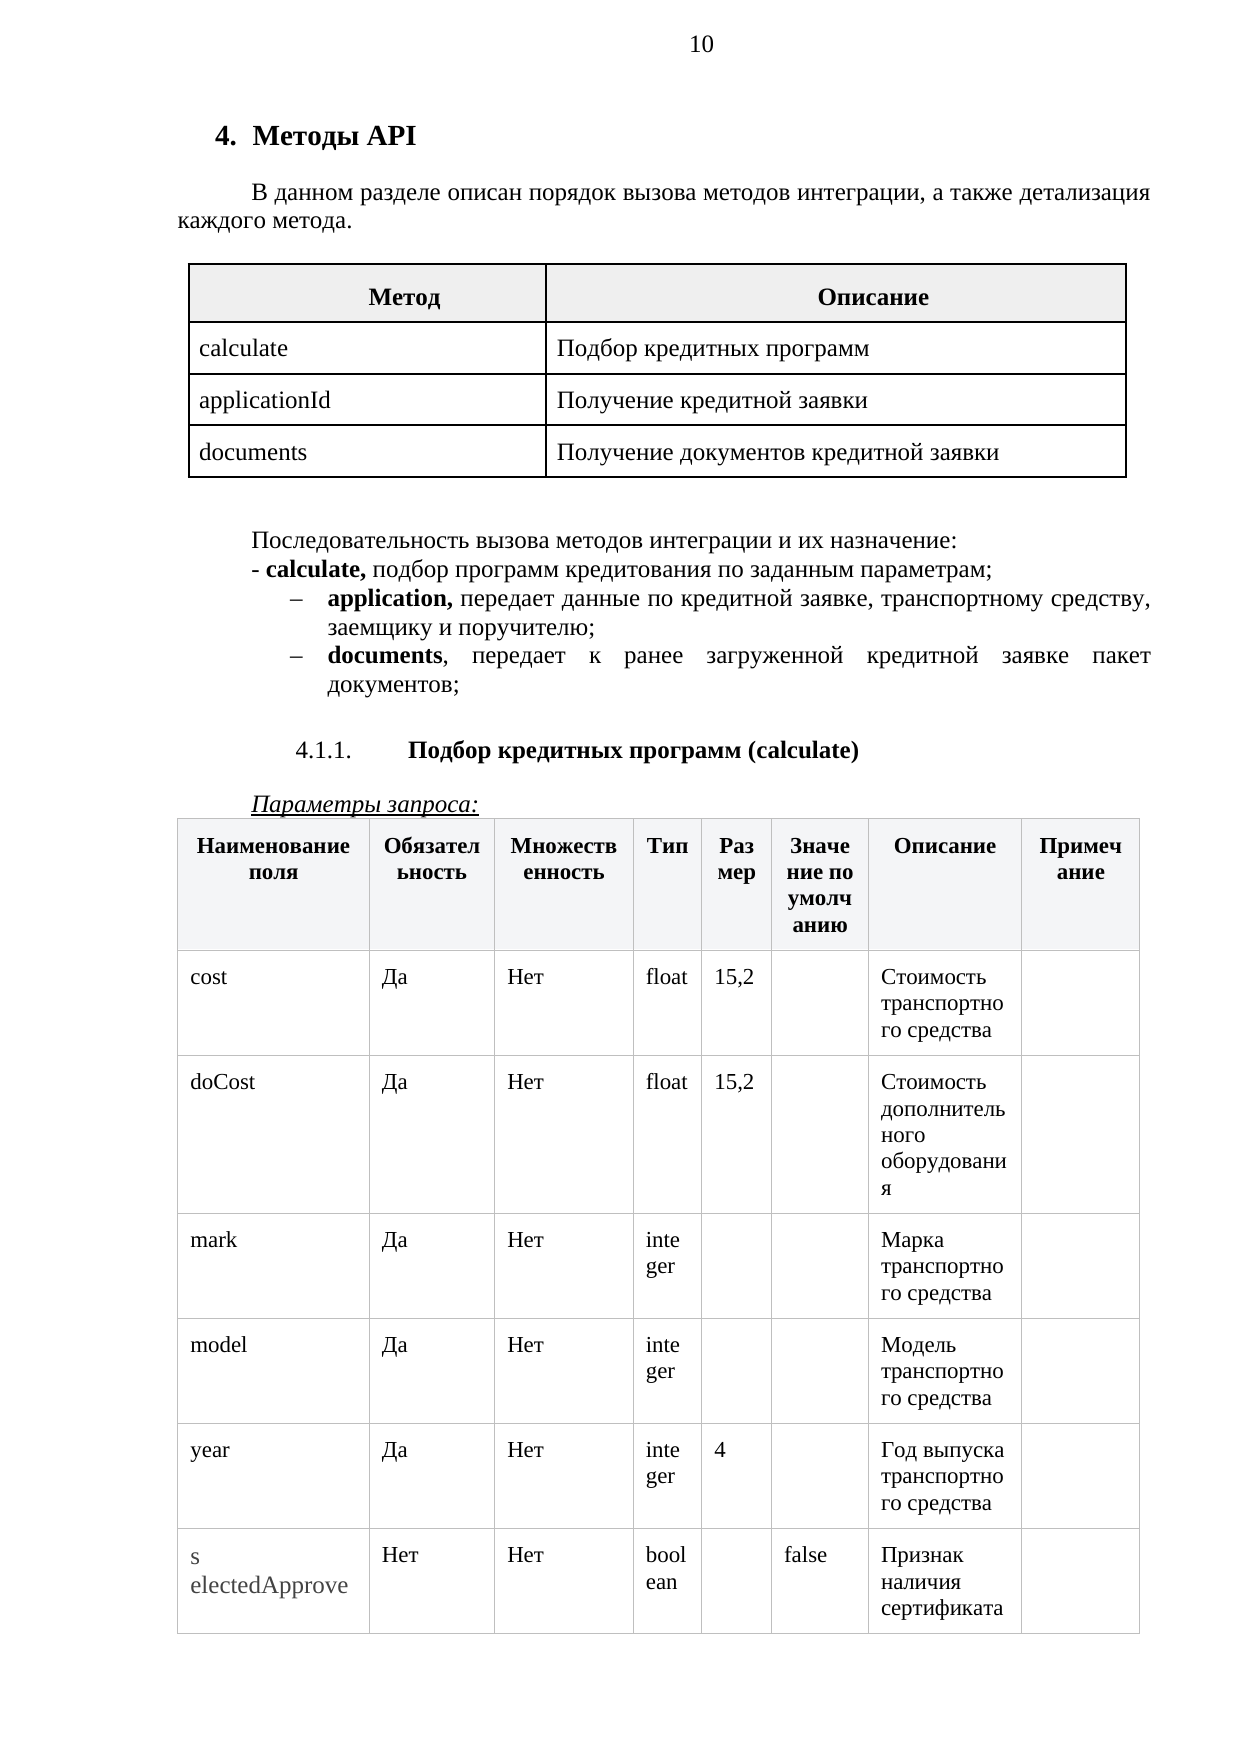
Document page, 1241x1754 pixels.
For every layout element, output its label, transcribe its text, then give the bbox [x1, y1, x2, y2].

table_cell [1022, 1424, 1139, 1528]
text Последовательность вызова методов интеграции и их назначение: [177, 526, 1152, 554]
text Подбор кредитных программ (calculate) [295, 736, 1152, 764]
text Параметры запроса: [177, 789, 1152, 818]
table_cell Да [370, 951, 494, 1055]
table_cell integer [634, 1424, 701, 1528]
table_cell mark [178, 1214, 369, 1318]
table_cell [869, 1529, 1021, 1633]
table_cell Нет [495, 1056, 633, 1212]
table_cell Марка транспортного средства [869, 1214, 1021, 1318]
table_header Значение по умолчанию [772, 819, 868, 949]
table_cell сalculate [190, 323, 545, 372]
table_cell Да [370, 1056, 494, 1212]
table_cell 15,2 [702, 1056, 771, 1212]
table_cell year [178, 1424, 369, 1528]
table_cell Подбор кредитных программ [547, 323, 1125, 372]
table_cell Да [370, 1214, 494, 1318]
table_cell [1022, 951, 1139, 1055]
table_cell doCost [178, 1056, 369, 1212]
table_header Множественность [495, 819, 633, 949]
table_cell integer [634, 1319, 701, 1423]
table_cell Модель транспортного средства [869, 1319, 1021, 1423]
table_cell Стоимость транспортного средства [869, 951, 1021, 1055]
table_cell [1022, 1319, 1139, 1423]
table_cell 15,2 [702, 951, 771, 1055]
table_cell float [634, 1056, 701, 1212]
table_cell Нет [495, 1319, 633, 1423]
table_cell model [178, 1319, 369, 1423]
list documents, передает к ранее загруженной кредитной заявке пакет документов; [290, 641, 1152, 698]
table_header Обязательность [370, 819, 494, 949]
table_cell [1022, 1056, 1139, 1212]
table_cell [702, 1319, 771, 1423]
table_cell Нет [495, 1424, 633, 1528]
table_cell [1022, 1529, 1139, 1633]
table_header Примечание [1022, 819, 1139, 949]
table_cell selectedApproved [178, 1529, 369, 1633]
table_cell [772, 951, 868, 1055]
table_header Наименование поля [178, 819, 369, 949]
table_cell [1022, 1214, 1139, 1318]
table_cell Нет [495, 951, 633, 1055]
table_cell Год выпуска транспортного средства [869, 1424, 1021, 1528]
table_cell cost [178, 951, 369, 1055]
table_cell 4 [702, 1424, 771, 1528]
table_header Метод [190, 265, 545, 321]
text В данном разделе описан порядок вызова методов интеграции, а также детализация каждого метода. [177, 177, 1152, 234]
table_cell Нет [495, 1529, 633, 1633]
list Методы API [215, 118, 1152, 152]
table_header Описание [547, 265, 1125, 321]
table_cell documents [190, 426, 545, 476]
table_cell Получение кредитной заявки [547, 375, 1125, 424]
table_cell [772, 1424, 868, 1528]
table_cell [772, 1319, 868, 1423]
table_header Тип [634, 819, 701, 949]
table_cell integer [634, 1214, 701, 1318]
table_cell Да [370, 1424, 494, 1528]
text - calculate, подбор программ кредитования по заданным параметрам; [177, 554, 1152, 583]
table_cell false [772, 1529, 868, 1633]
table_cell [702, 1214, 771, 1318]
table_cell [702, 1529, 771, 1633]
table_cell Нет [495, 1214, 633, 1318]
table_cell Нет [370, 1529, 494, 1633]
table_header Описание [869, 819, 1021, 949]
table_cell float [634, 951, 701, 1055]
table_cell [772, 1214, 868, 1318]
table_cell boolean [634, 1529, 701, 1633]
list application, передает данные по кредитной заявке, транспортному средству, заемщику и поручителю; [290, 583, 1152, 641]
table_cell Получение документов кредитной заявки [547, 426, 1125, 476]
table_header Размер [702, 819, 771, 949]
table_cell Стоимость дополнительного оборудования [869, 1056, 1021, 1212]
table_cell Да [370, 1319, 494, 1423]
table_cell [772, 1056, 868, 1212]
table_cell applicationId [190, 375, 545, 424]
